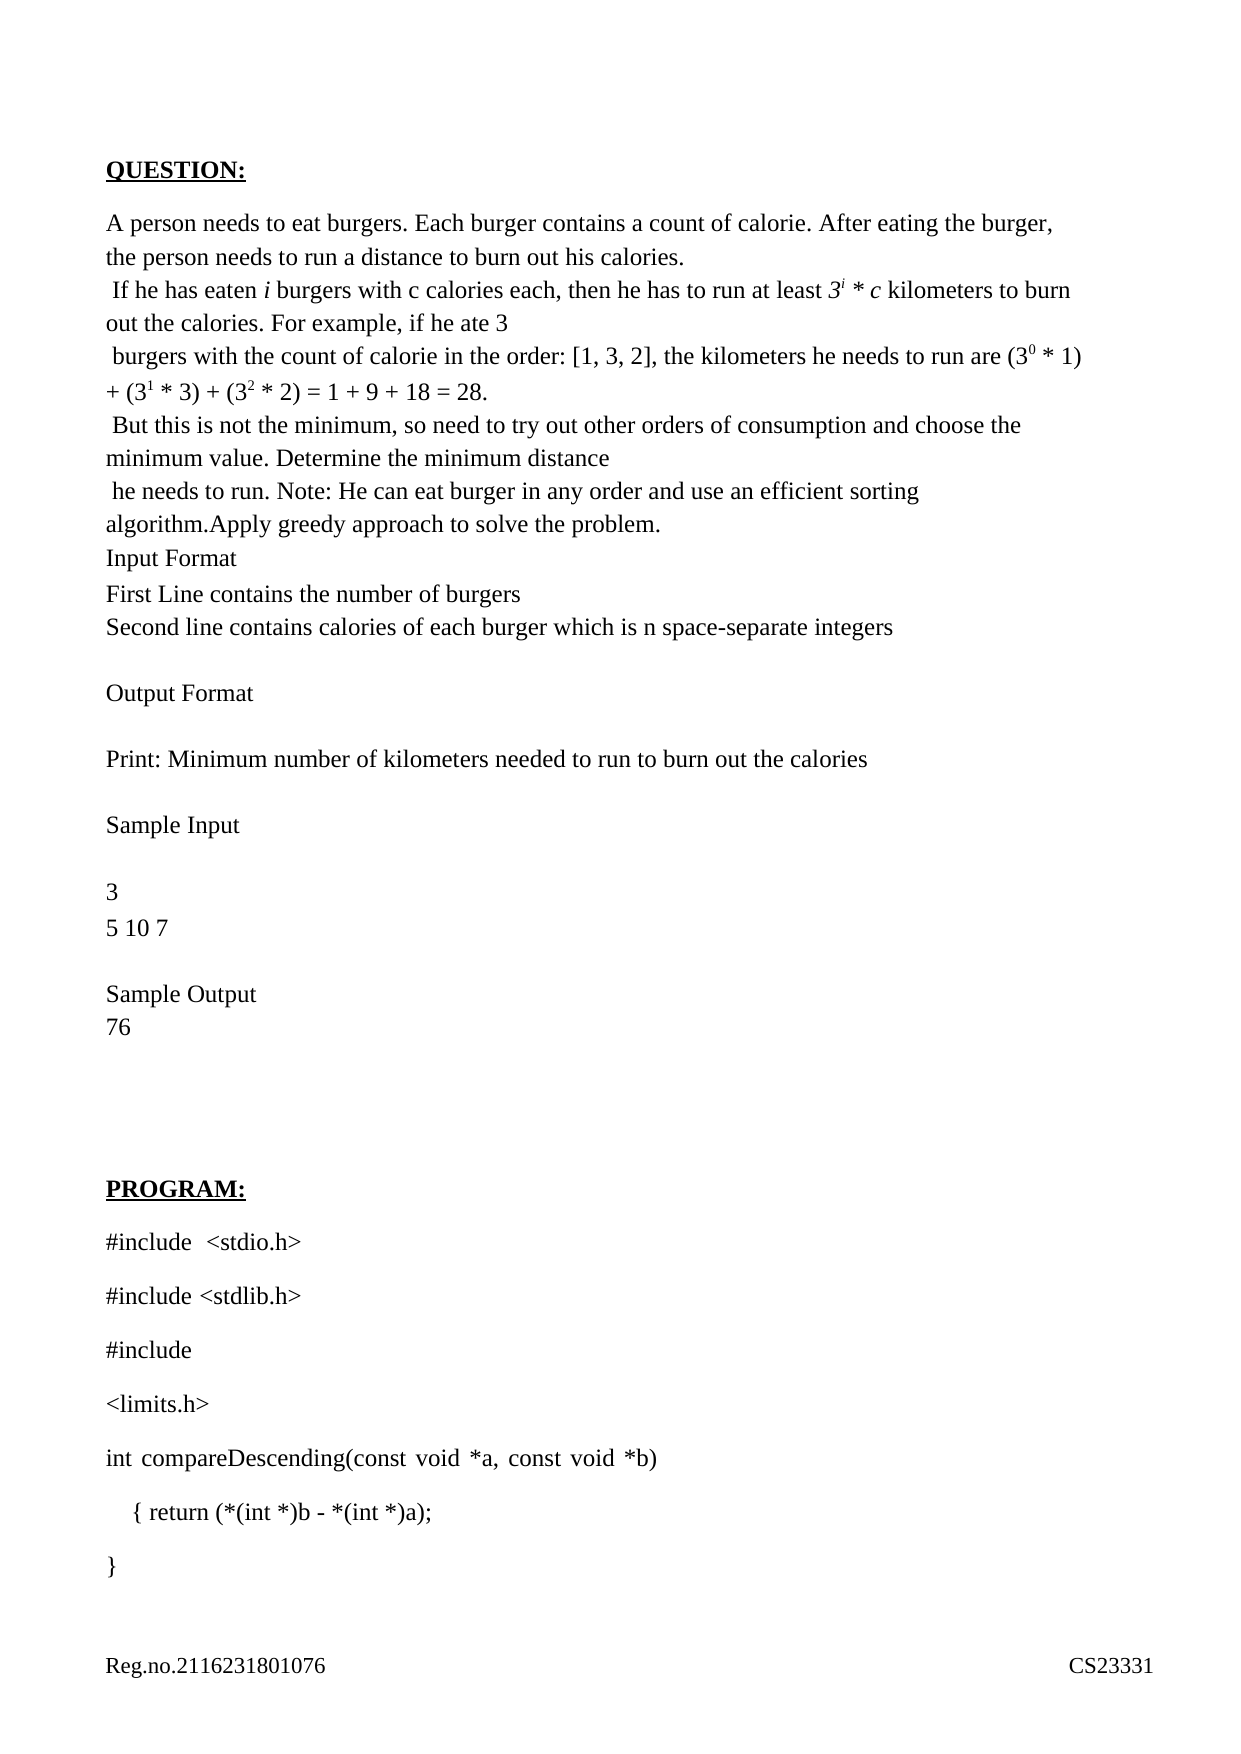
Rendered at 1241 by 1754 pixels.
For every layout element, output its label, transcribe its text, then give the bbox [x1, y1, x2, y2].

text Sample Output 76 [106, 979, 264, 1041]
text 3 [106, 877, 1155, 905]
text A person needs to eat burgers. Each burger contains a count of calorie. After eating the burger, the person needs to run a distance to burn out his calories. [106, 208, 1088, 270]
text burgers with the count of calorie in the order: [1, 3, 2], the kilometers he needs to run are (30 * 1) [112, 341, 1155, 370]
text QUESTION: [106, 155, 1155, 184]
text Input Format [106, 543, 1155, 572]
text #include <stdio.h> #include <stdlib.h> #include <limits.h> [106, 1227, 301, 1418]
text But this is not the minimum, so need to try out other orders of consumption and choose the minimum value. Determine the minimum distance [106, 410, 1077, 472]
text he needs to run. Note: He can eat burger in any order and use an efficient sorting algorithm.Apply greedy approach to solve the problem. [106, 476, 1077, 538]
text + (31 * 3) + (32 * 2) = 1 + 9 + 18 = 28. [106, 377, 1155, 406]
text PROGRAM: [106, 1174, 1155, 1203]
text int compareDescending(const void *a, const void *b) { return (*(int *)b - *(int *)a); [106, 1443, 657, 1526]
text Print: Minimum number of kilometers needed to run to burn out the calories Sample Input [106, 744, 897, 839]
text First Line contains the number of burgers [106, 579, 1155, 608]
text 5 10 7 [106, 913, 1155, 942]
text If he has eaten i burgers with c calories each, then he has to run at least 3i * c kilometers to burn out the calories. For example, if he ate 3 [106, 275, 1077, 337]
text Second line contains calories of each burger which is n space-separate integers Output Format [106, 612, 897, 707]
text } [106, 1551, 1155, 1580]
